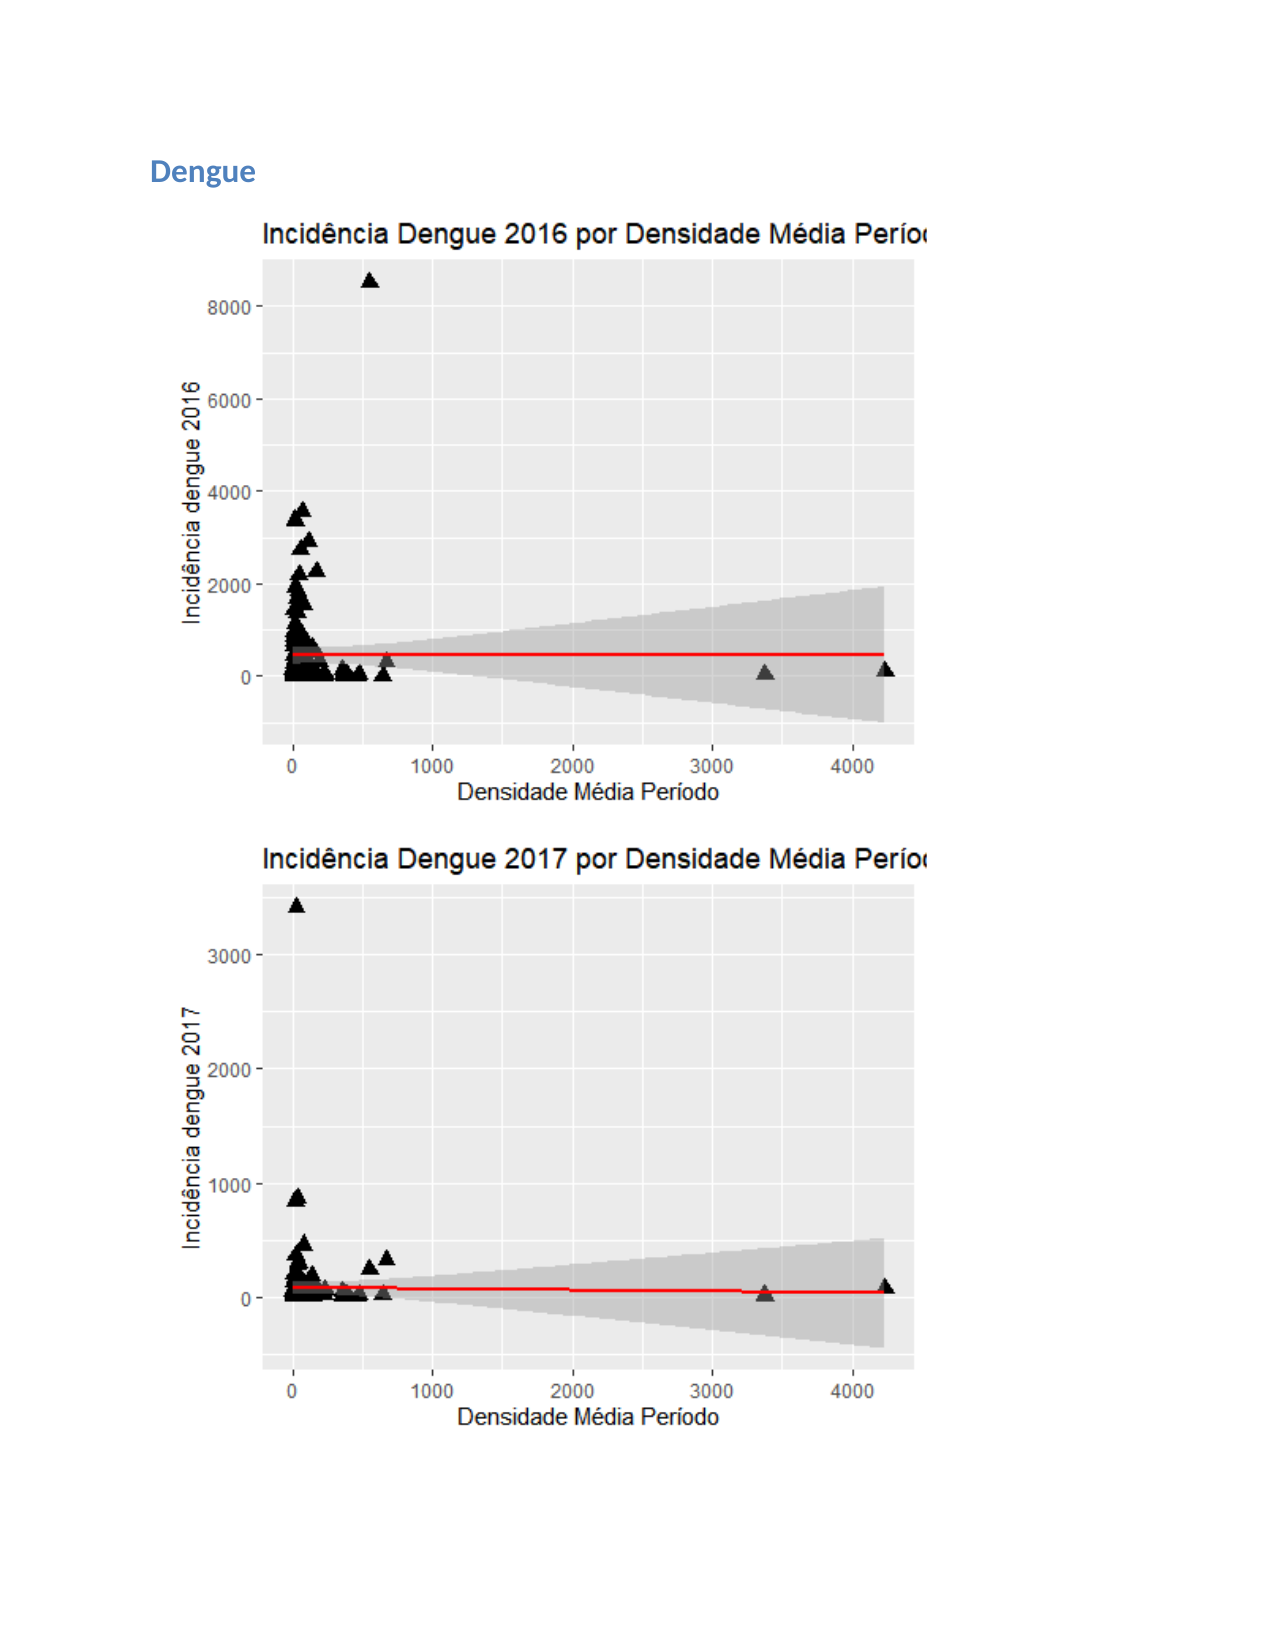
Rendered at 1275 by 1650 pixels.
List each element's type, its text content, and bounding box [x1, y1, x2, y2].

picture [168, 834, 927, 1441]
picture [168, 209, 927, 816]
subtitle Dengue [150, 150, 1125, 191]
